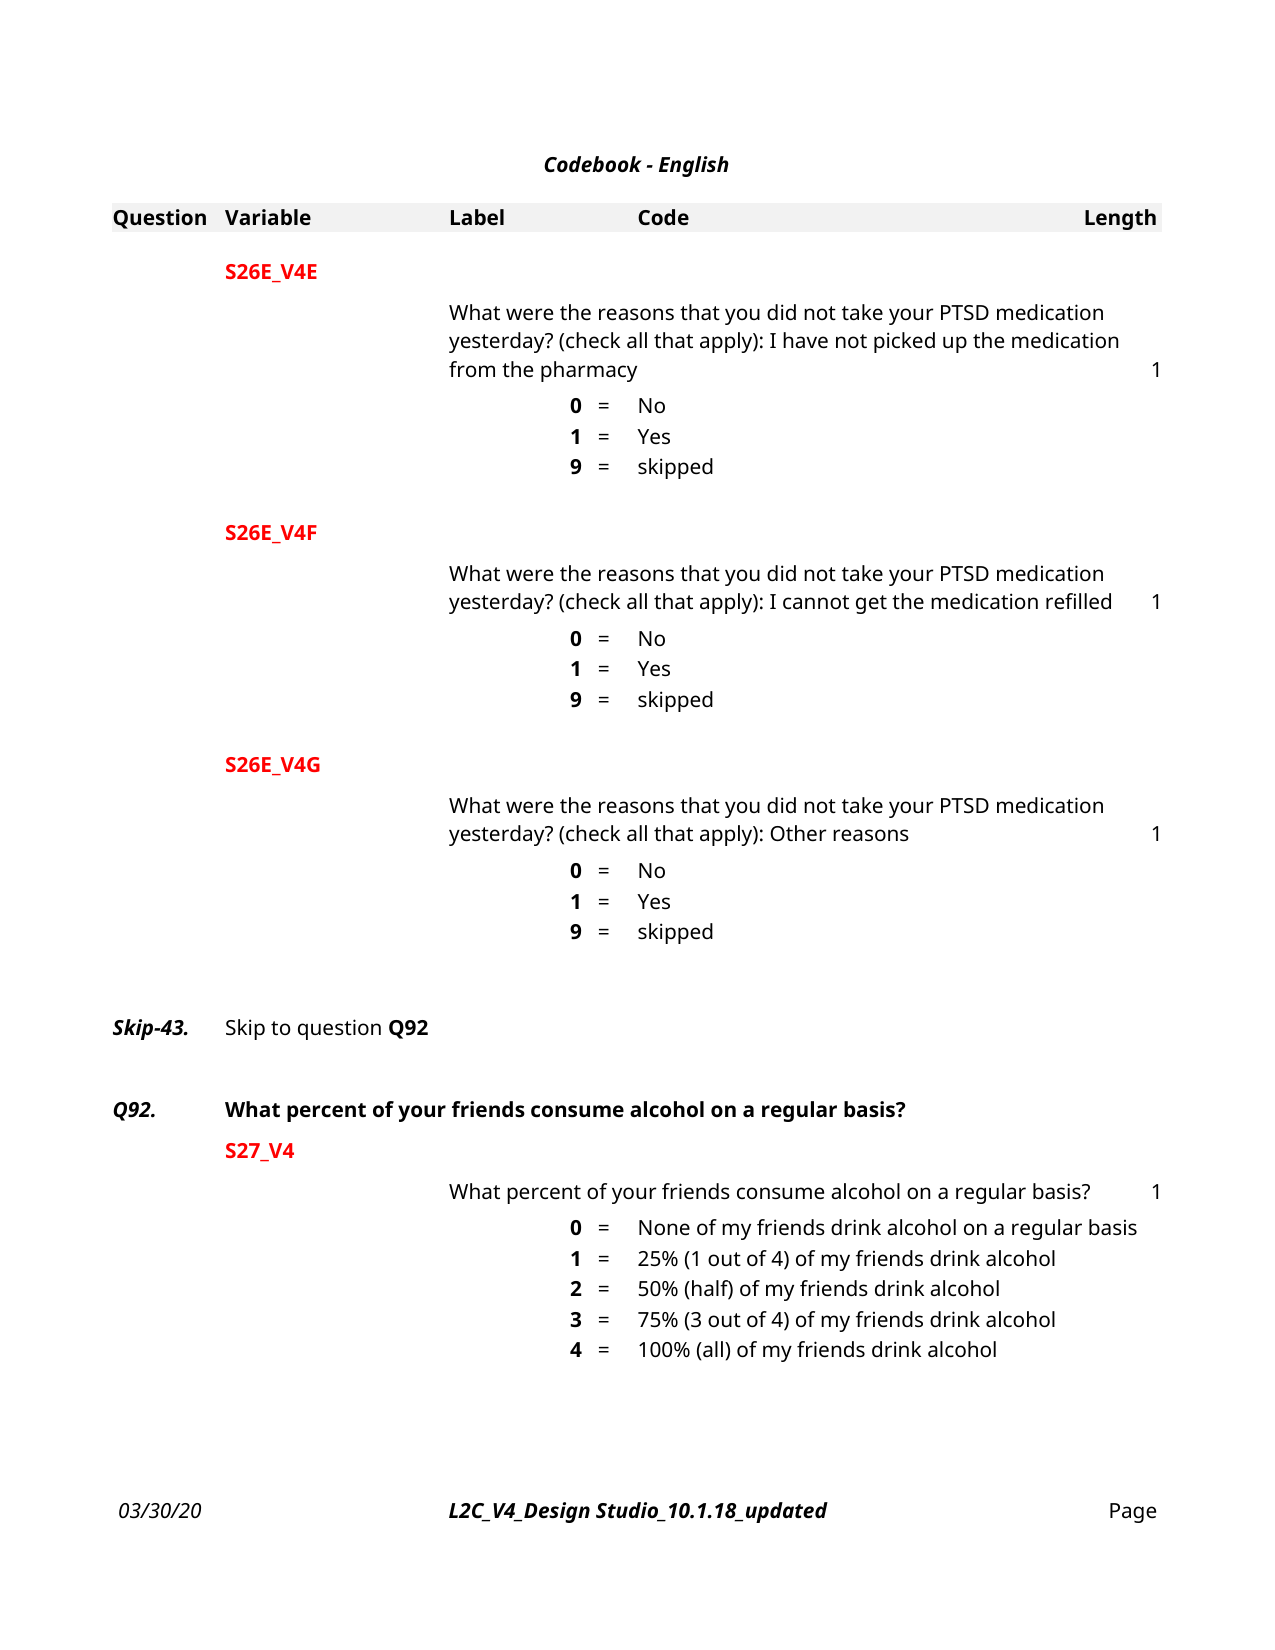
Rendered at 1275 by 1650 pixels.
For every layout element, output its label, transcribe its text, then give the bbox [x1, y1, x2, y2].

text S27_V4 [225, 1136, 1162, 1164]
text S26E_V4G [225, 750, 1162, 778]
text What were the reasons that you did not take your PTSD medication yesterday? (check all that apply): I have not picked up the medication from the pharmacy 1 [225, 298, 1162, 383]
text 0 = No [112, 391, 1162, 420]
text 0 = No [112, 856, 1162, 885]
text S26E_V4E [225, 257, 1162, 285]
text 0 = No [112, 624, 1162, 652]
text 1 = Yes [112, 654, 1162, 683]
text 4 = 100% (all) of my friends drink alcohol [112, 1336, 1162, 1364]
text What were the reasons that you did not take your PTSD medication yesterday? (check all that apply): I cannot get the medication refilled 1 [225, 559, 1162, 616]
text 1 = Yes [112, 887, 1162, 915]
text 9 = skipped [112, 917, 1162, 946]
text 9 = skipped [112, 685, 1162, 713]
text Skip-43. Skip to question Q92 [112, 1013, 1162, 1041]
text What were the reasons that you did not take your PTSD medication yesterday? (check all that apply): Other reasons 1 [225, 791, 1162, 848]
text 1 = Yes [112, 422, 1162, 450]
text 9 = skipped [112, 452, 1162, 481]
text 1 = 25% (1 out of 4) of my friends drink alcohol [112, 1244, 1162, 1272]
text 0 = None of my friends drink alcohol on a regular basis [112, 1213, 1162, 1242]
text 2 = 50% (half) of my friends drink alcohol [112, 1274, 1162, 1303]
text 3 = 75% (3 out of 4) of my friends drink alcohol [112, 1305, 1162, 1333]
text What percent of your friends consume alcohol on a regular basis? 1 [225, 1177, 1162, 1205]
text S26E_V4F [225, 518, 1162, 546]
text Q92. What percent of your friends consume alcohol on a regular basis? [112, 1095, 1162, 1123]
